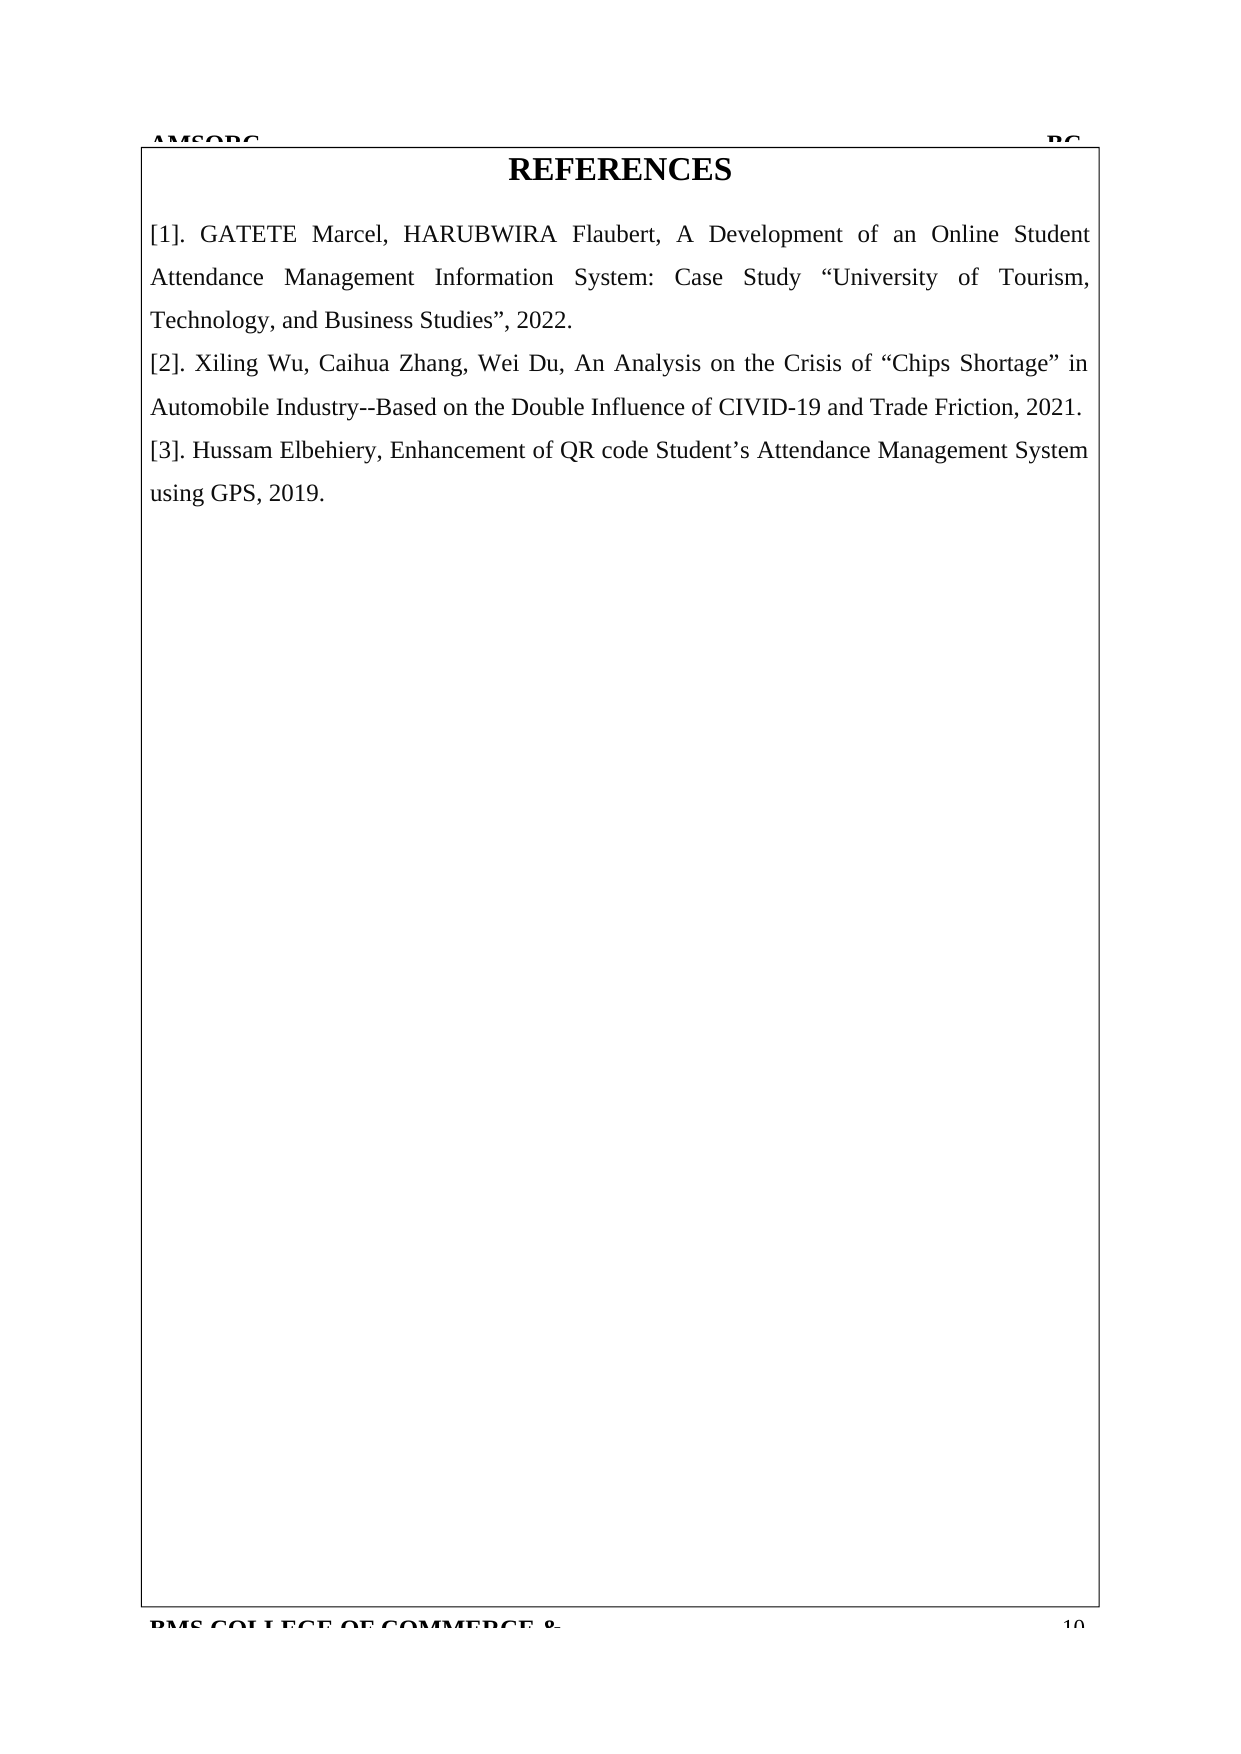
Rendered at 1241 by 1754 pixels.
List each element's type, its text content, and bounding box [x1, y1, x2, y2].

subtitle REFERENCES [173, 149, 1067, 187]
text [1]. GATETE Marcel, HARUBWIRA Flaubert, A Development of an Online Student Attendance Management Information System: Case Study “University of Tourism, Technology, and Business Studies”, 2022. [150, 219, 1090, 334]
text [2]. Xiling Wu, Caihua Zhang, Wei Du, An Analysis on the Crisis of “Chips Shortage” in Automobile Industry--Based on the Double Influence of CIVID-19 and Trade Friction, 2021. [3]. Hussam Elbehiery, Enhancement of QR code Student’s Attendance Management System using GPS, 2019. [150, 348, 1090, 507]
